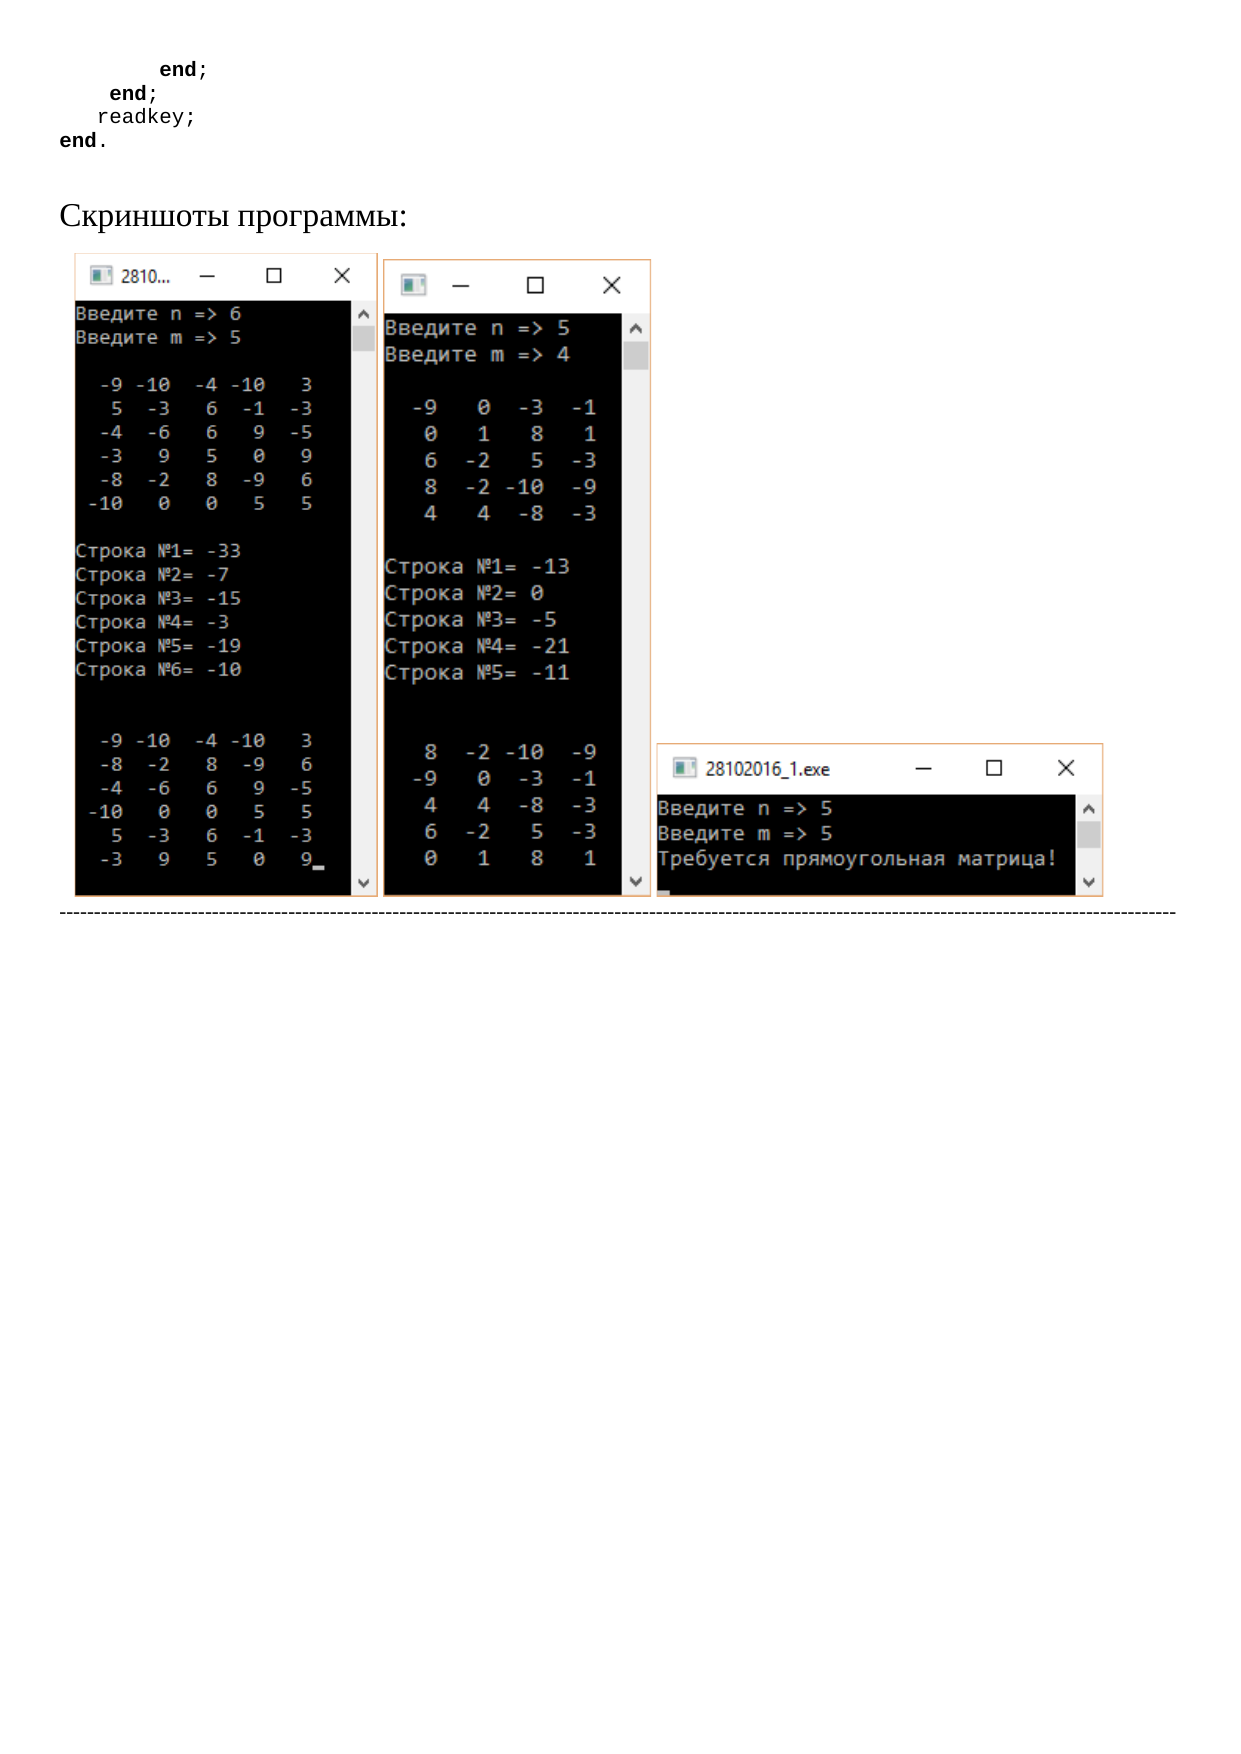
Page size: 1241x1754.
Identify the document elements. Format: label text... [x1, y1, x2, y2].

text readkey; [59, 106, 1181, 130]
text end; [59, 83, 1181, 106]
text end; [59, 59, 1181, 83]
picture [74, 253, 378, 897]
text Скриншоты программы: [59, 154, 1181, 233]
picture [656, 743, 1104, 897]
picture [383, 259, 652, 897]
text end. [59, 130, 1181, 154]
